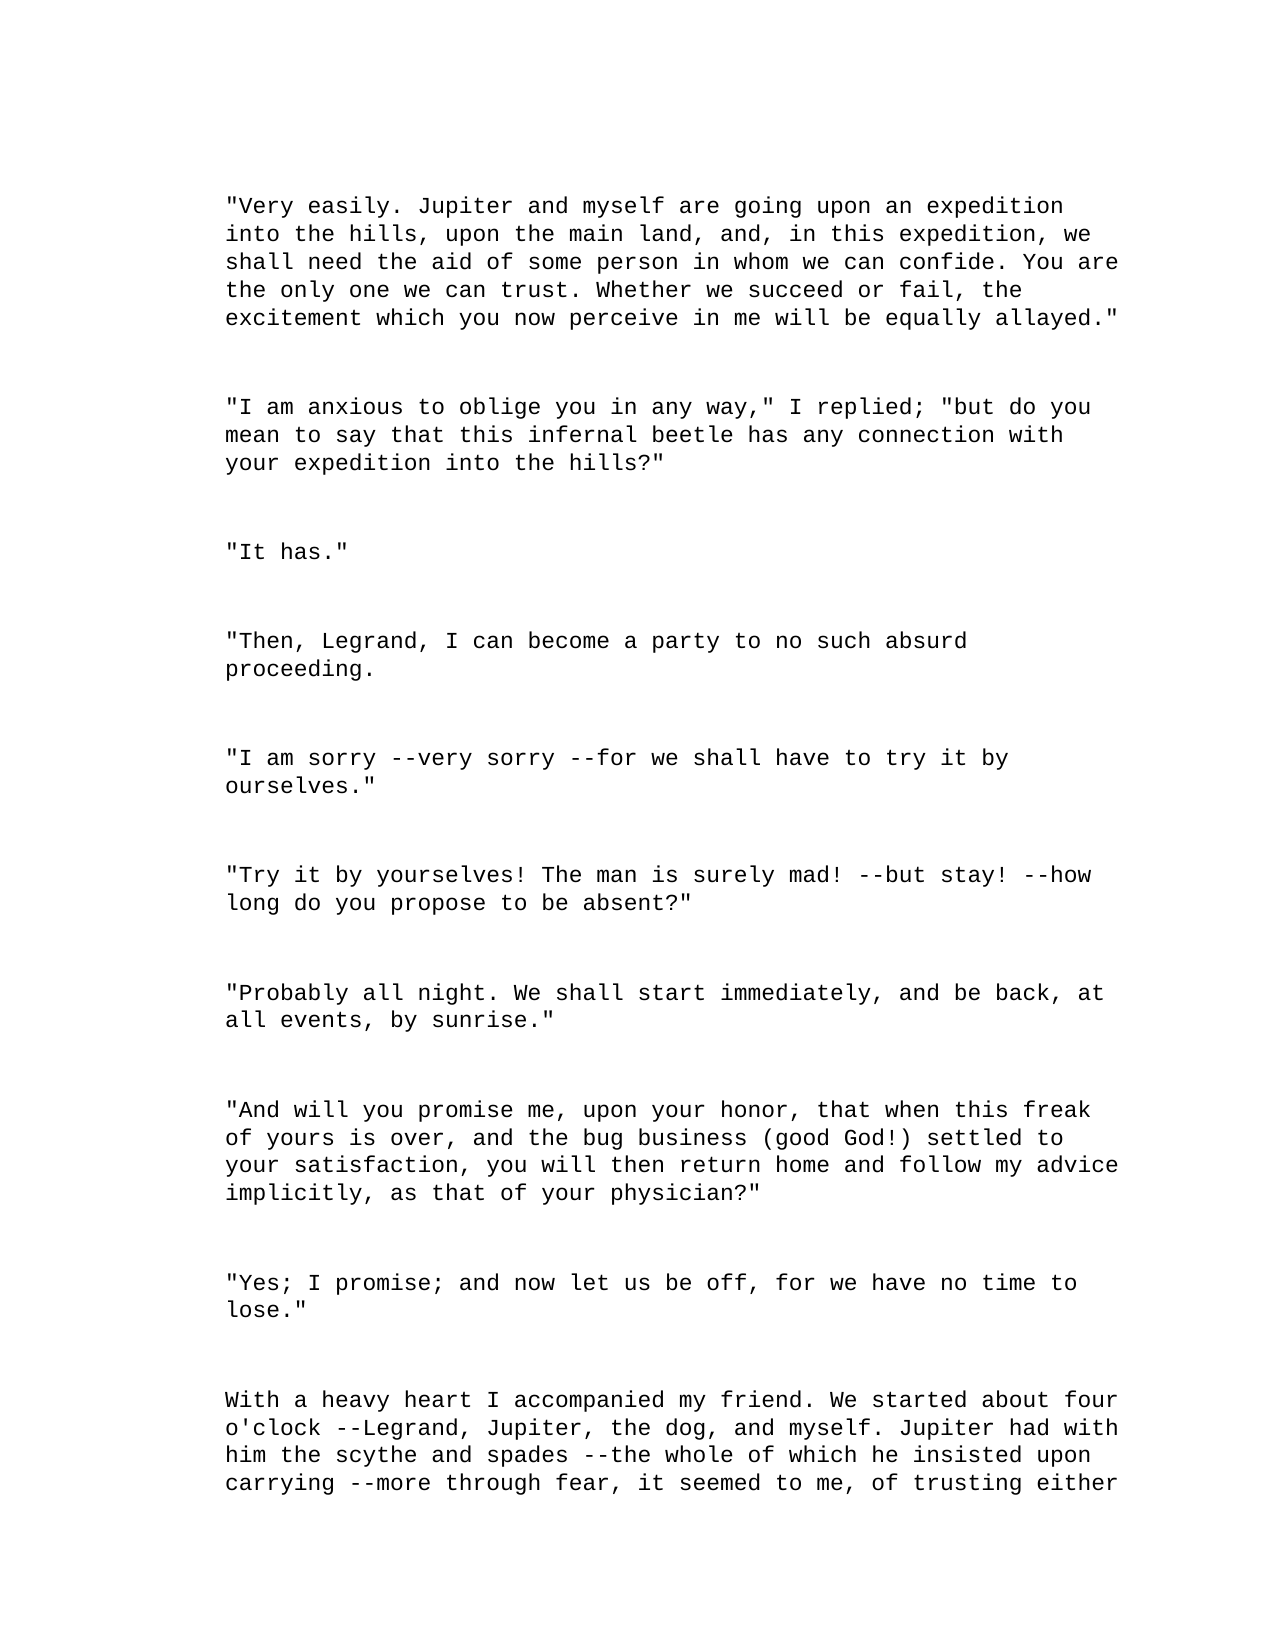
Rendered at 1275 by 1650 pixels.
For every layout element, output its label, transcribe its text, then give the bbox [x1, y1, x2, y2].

text "And will you promise me, upon your honor, that when this freak of yours is over, and the bug business (good God!) settled to your satisfaction, you will then return home and follow my advice implicitly, as that of your physician?" [225, 1098, 1125, 1208]
text "Yes; I promise; and now let us be off, for we have no time to lose." [225, 1271, 1125, 1325]
text "Very easily. Jupiter and myself are going upon an expedition into the hills, upon the main land, and, in this expedition, we shall need the aid of some person in whom we can confide. You are the only one we can trust. Whether we succeed or fail, the excitement which you now perceive in me will be equally allayed." [225, 194, 1125, 332]
text "Try it by yourselves! The man is surely mad! --but stay! --how long do you propose to be absent?" [225, 864, 1125, 918]
text "Then, Legrand, I can become a party to no such absurd proceeding. [225, 629, 1125, 683]
text "I am sorry --very sorry --for we shall have to try it by ourselves." [225, 747, 1125, 801]
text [225, 1388, 1125, 1498]
text "I am anxious to oblige you in any way," I replied; "but do you mean to say that this infernal beetle has any connection with your expedition into the hills?" [225, 395, 1125, 477]
text "Probably all night. We shall start immediately, and be back, at all events, by sunrise." [225, 981, 1125, 1035]
text "It has." [225, 540, 1125, 566]
